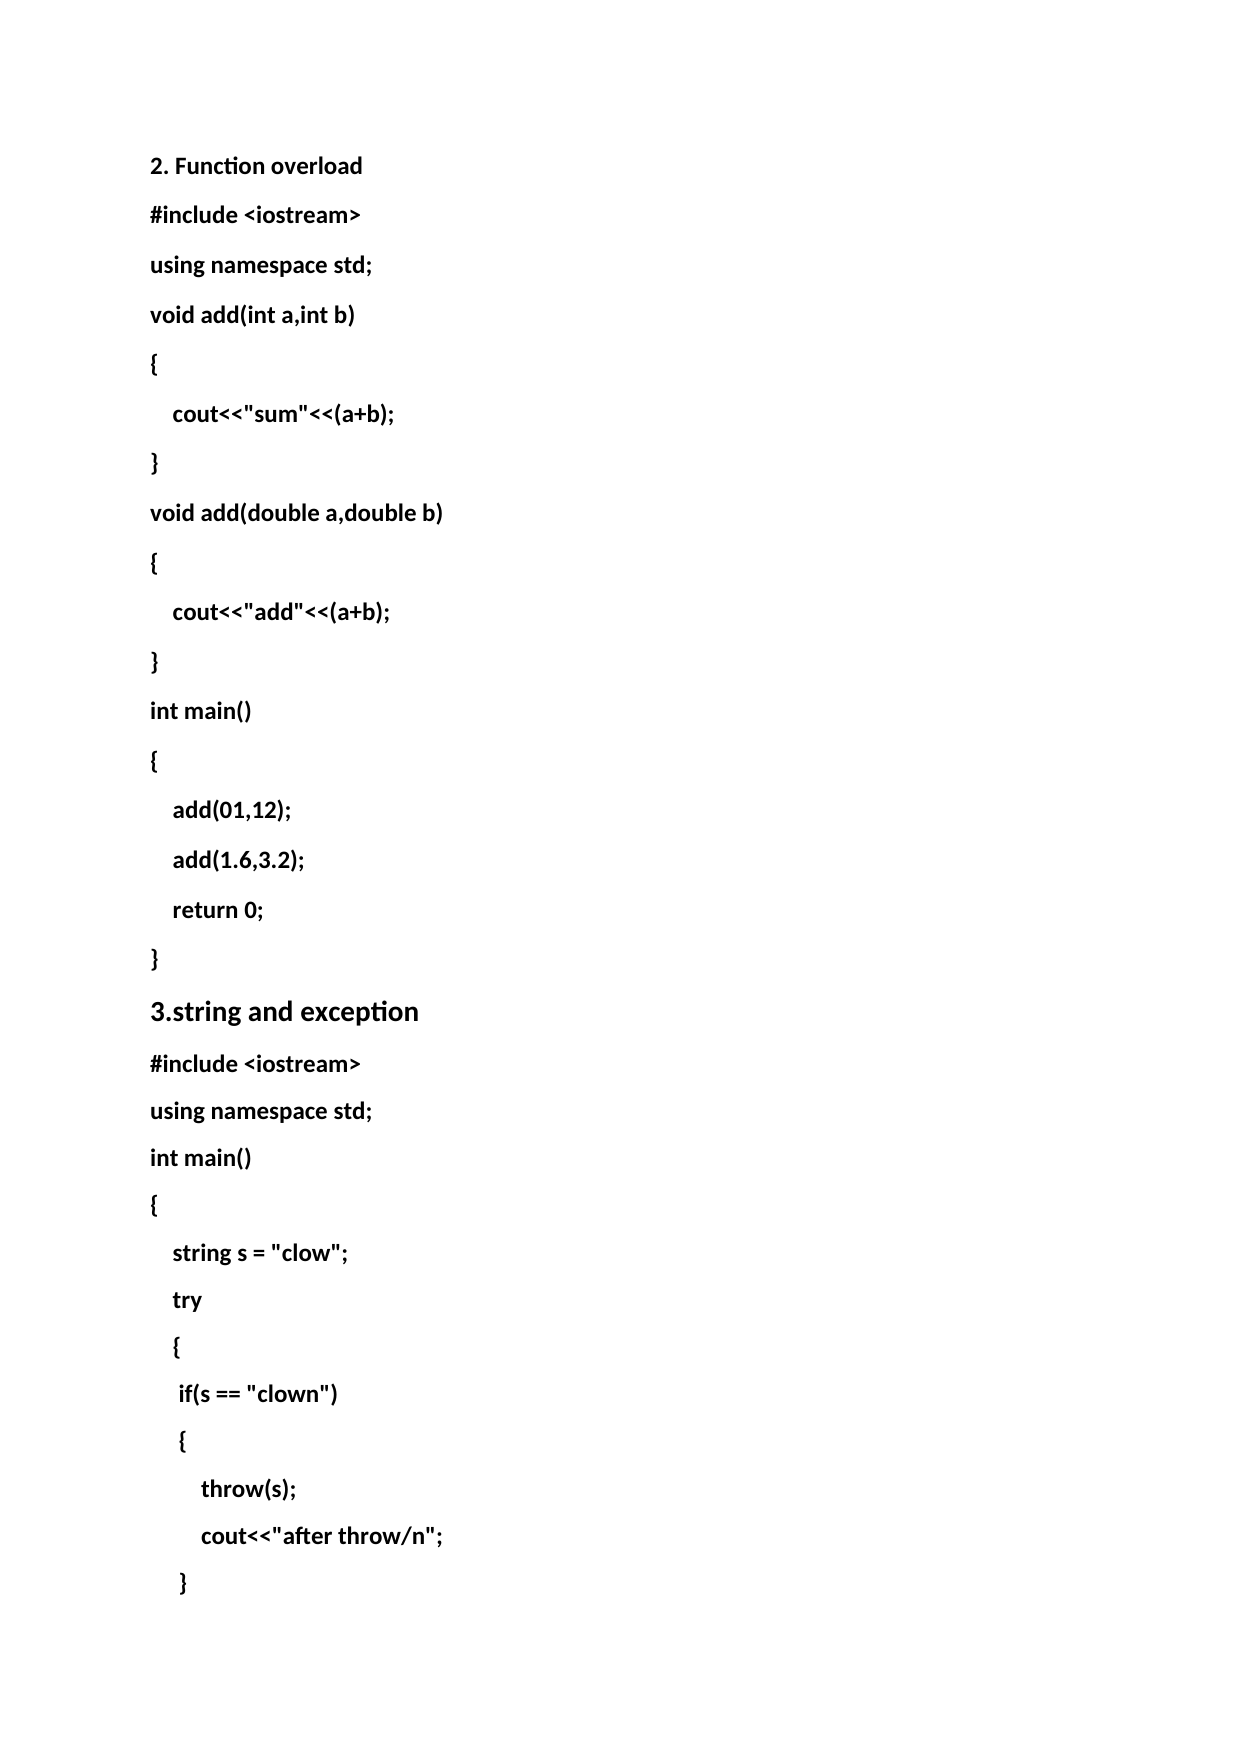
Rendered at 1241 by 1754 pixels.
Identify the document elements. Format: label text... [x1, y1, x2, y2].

text void add(double a,double b) [150, 497, 1090, 528]
text { [150, 1189, 1090, 1220]
text } [150, 447, 1090, 478]
text { [150, 745, 1090, 776]
text } [150, 1567, 1090, 1598]
text if(s == "clown") [150, 1378, 1090, 1409]
text { [150, 1331, 1090, 1362]
text int main() [150, 695, 1090, 726]
text } [150, 943, 1090, 974]
text int main() [150, 1142, 1090, 1173]
text return 0; [150, 894, 1090, 924]
text void add(int a,int b) [150, 299, 1090, 329]
text } [150, 646, 1090, 676]
text { [150, 1426, 1090, 1456]
text { [150, 547, 1090, 577]
text string s = "clow"; [150, 1237, 1090, 1267]
text try [150, 1284, 1090, 1314]
text 3.string and exception [150, 993, 1090, 1028]
text cout<<"after throw/n"; [150, 1520, 1090, 1550]
text cout<<"sum"<<(a+b); [150, 398, 1090, 428]
text #include <iostream> [150, 199, 1090, 230]
text #include <iostream> [150, 1048, 1090, 1078]
text using namespace std; [150, 249, 1090, 280]
text { [150, 348, 1090, 379]
text throw(s); [150, 1473, 1090, 1503]
text 2. Function overload [150, 150, 1090, 181]
text add(01,12); [150, 794, 1090, 825]
text cout<<"add"<<(a+b); [150, 596, 1090, 627]
text add(1.6,3.2); [150, 844, 1090, 875]
text using namespace std; [150, 1095, 1090, 1126]
